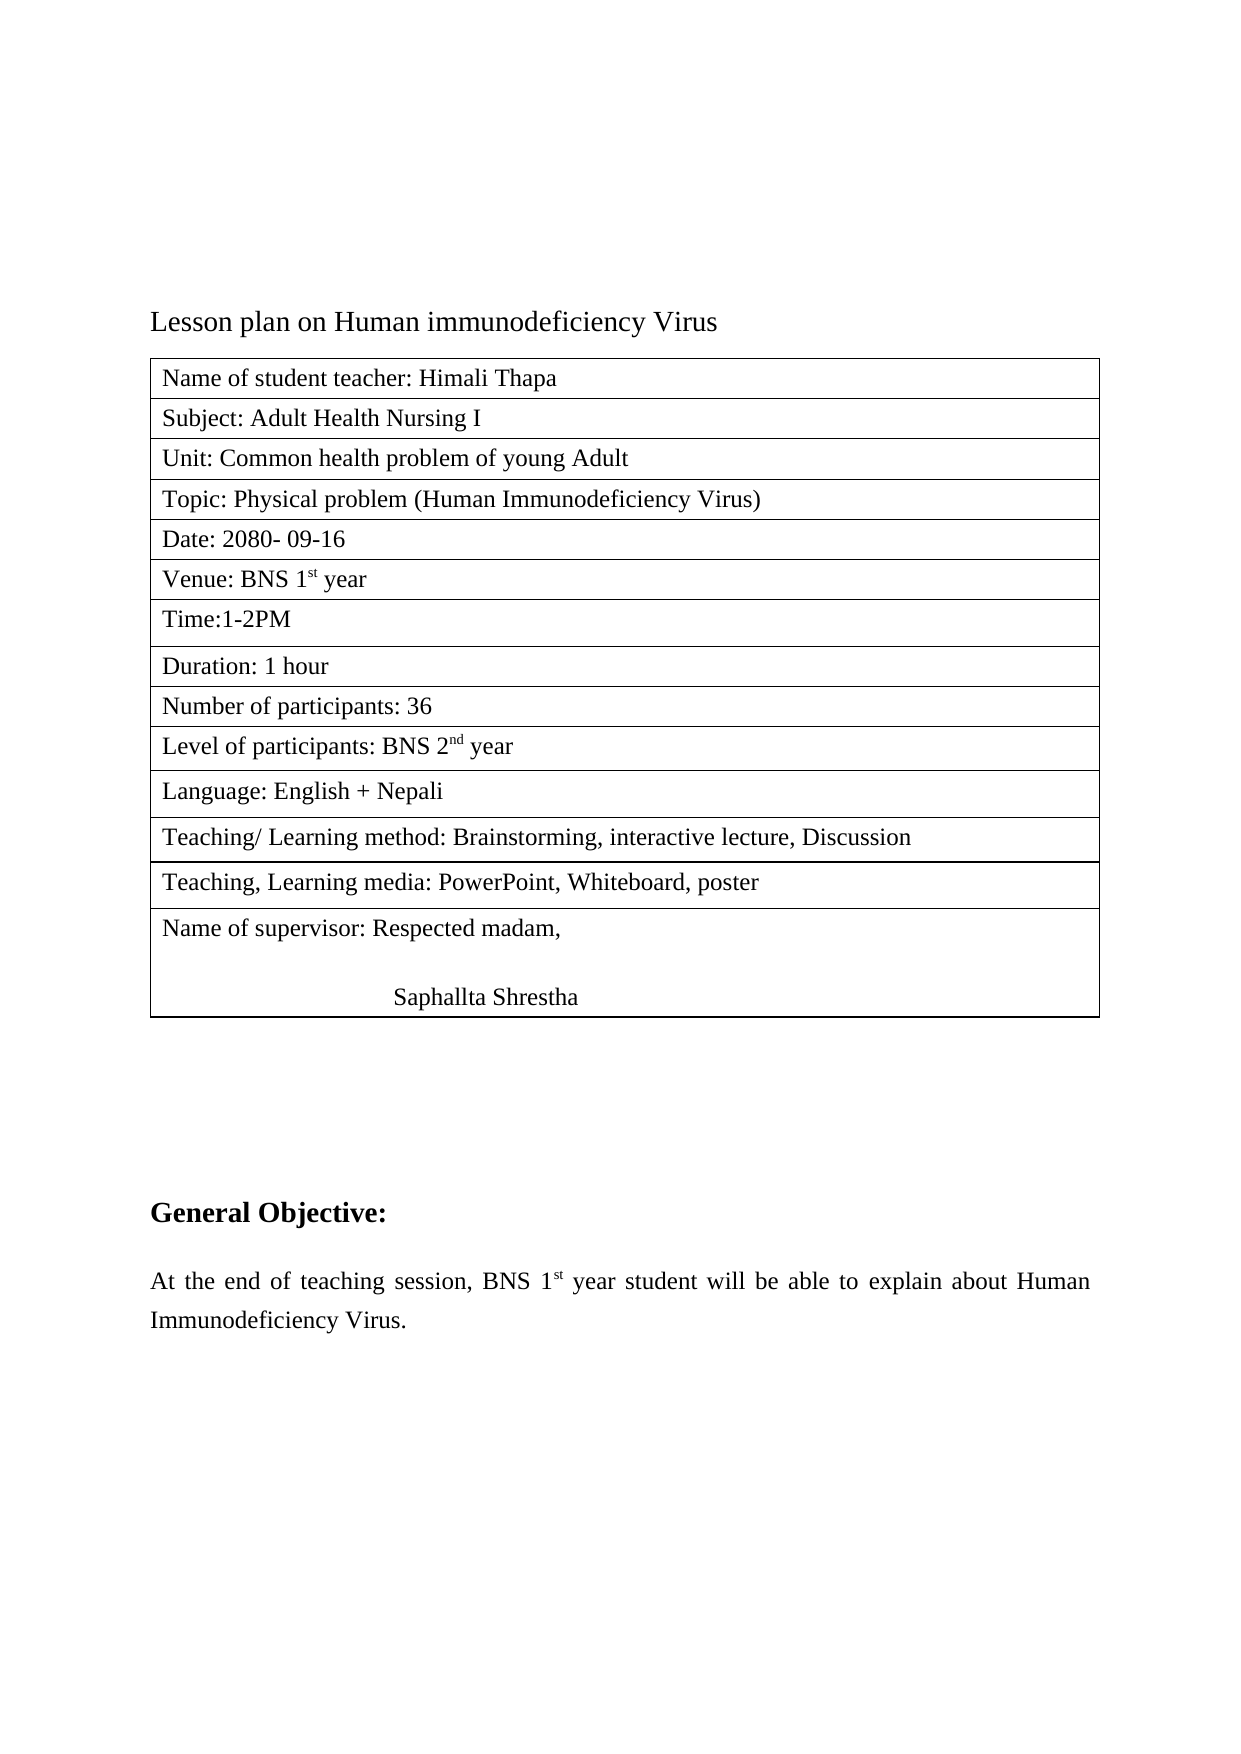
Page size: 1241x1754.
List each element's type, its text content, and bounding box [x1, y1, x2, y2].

table_cell Topic: Physical problem (Human Immunodeficiency Virus) [151, 480, 1099, 519]
table_cell Duration: 1 hour [151, 647, 1099, 686]
table_cell Language: English + Nepali [151, 771, 1099, 817]
table_cell Name of supervisor: Respected madam, Saphallta Shrestha [151, 909, 1099, 1016]
table_cell Unit: Common health problem of young Adult [151, 439, 1099, 479]
table_header Name of student teacher: Himali Thapa [151, 359, 1099, 398]
table_cell Number of participants: 36 [151, 687, 1099, 726]
table_cell Time:1-2PM [151, 600, 1099, 646]
table_cell Level of participants: BNS 2nd year [151, 727, 1099, 770]
table_cell Teaching/ Learning method: Brainstorming, interactive lecture, Discussion [151, 818, 1099, 861]
table_cell Venue: BNS 1st year [151, 560, 1099, 599]
text At the end of teaching session, BNS 1st year student will be able to explain about Human Immunodeficiency Virus. [150, 1262, 1090, 1339]
table_cell Date: 2080- 09-16 [151, 520, 1099, 559]
table_cell Teaching, Learning media: PowerPoint, Whiteboard, poster [151, 863, 1099, 908]
table_cell Subject: Adult Health Nursing I [151, 399, 1099, 438]
text Lesson plan on Human immunodeficiency Virus [150, 302, 1090, 339]
text General Objective: [150, 1193, 1090, 1230]
